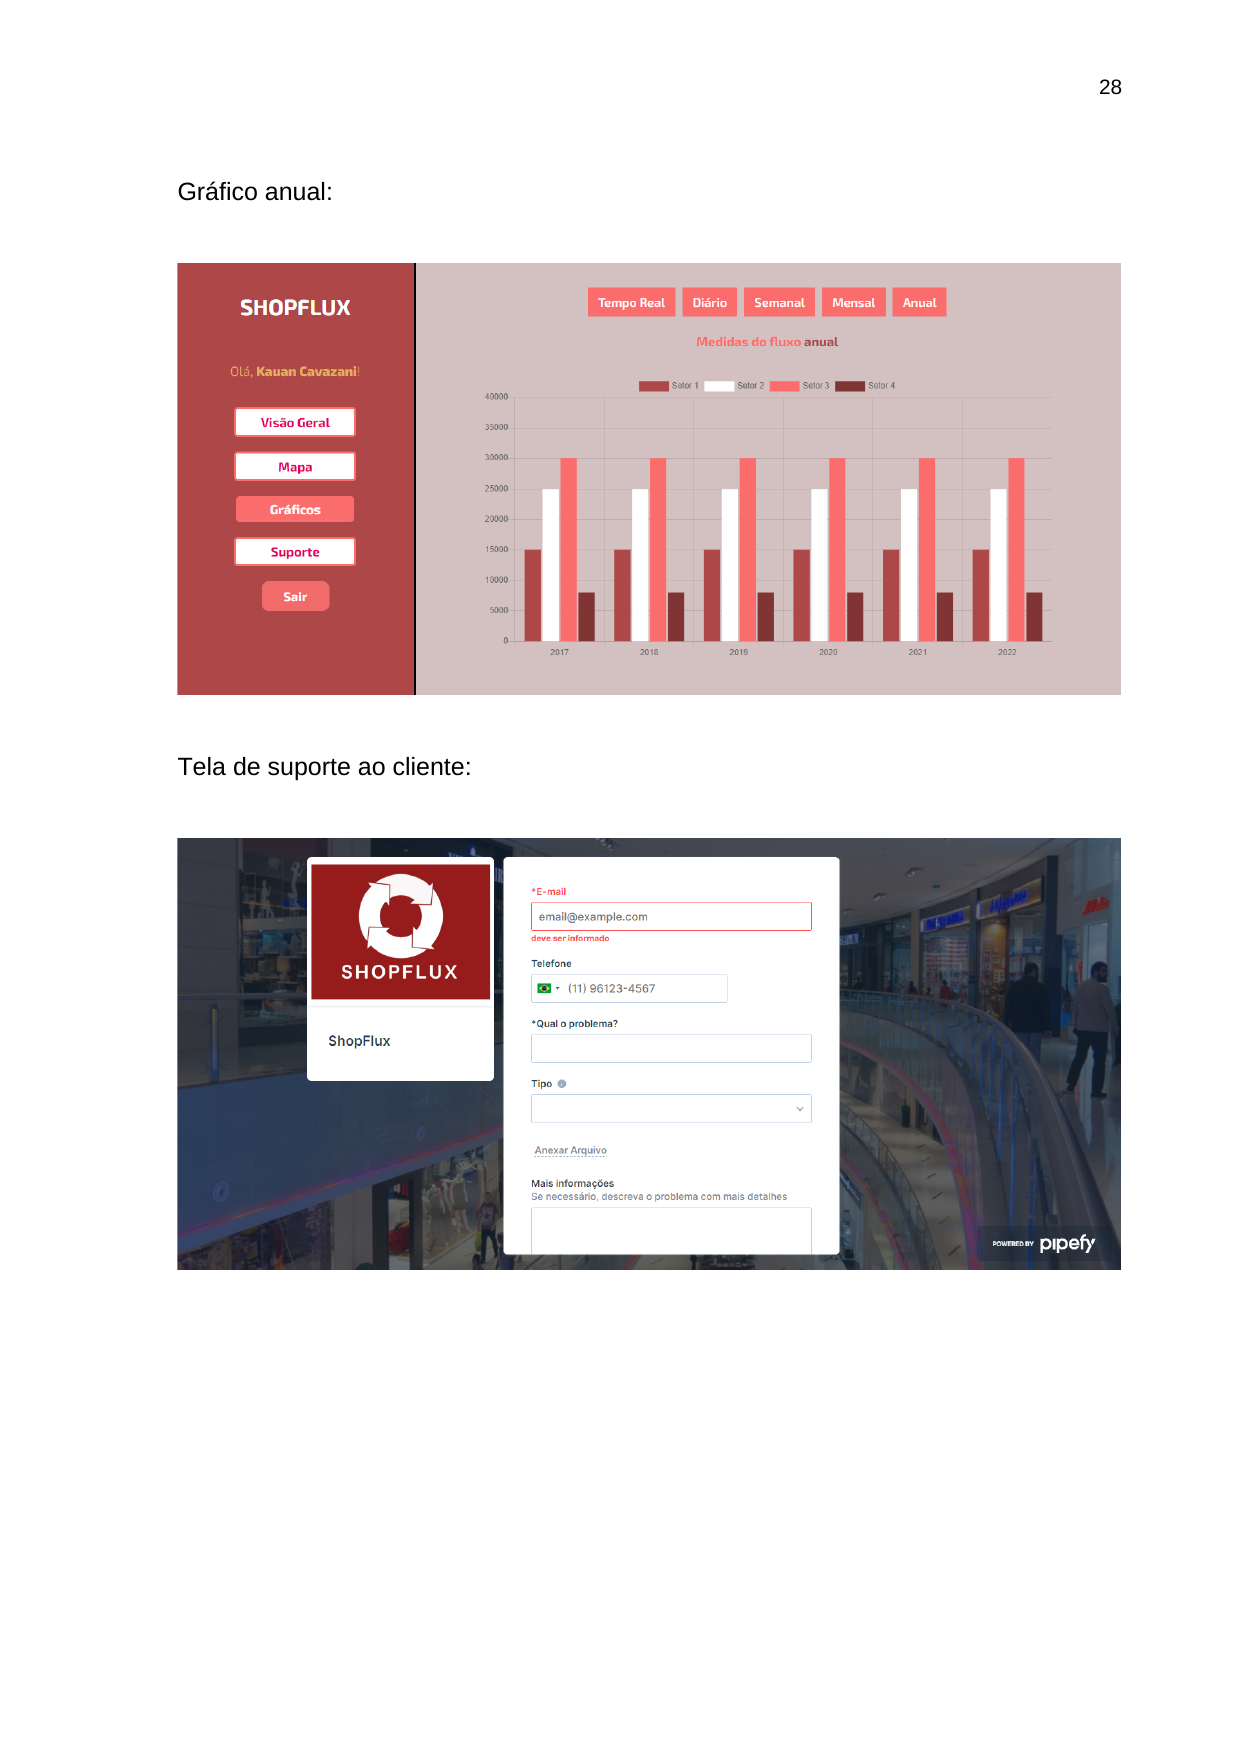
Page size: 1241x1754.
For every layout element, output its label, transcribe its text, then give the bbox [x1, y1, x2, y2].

text Tela de suporte ao cliente: [177, 752, 1122, 781]
picture [177, 263, 1121, 695]
picture [177, 838, 1121, 1270]
text Gráfico anual: [177, 177, 1122, 206]
